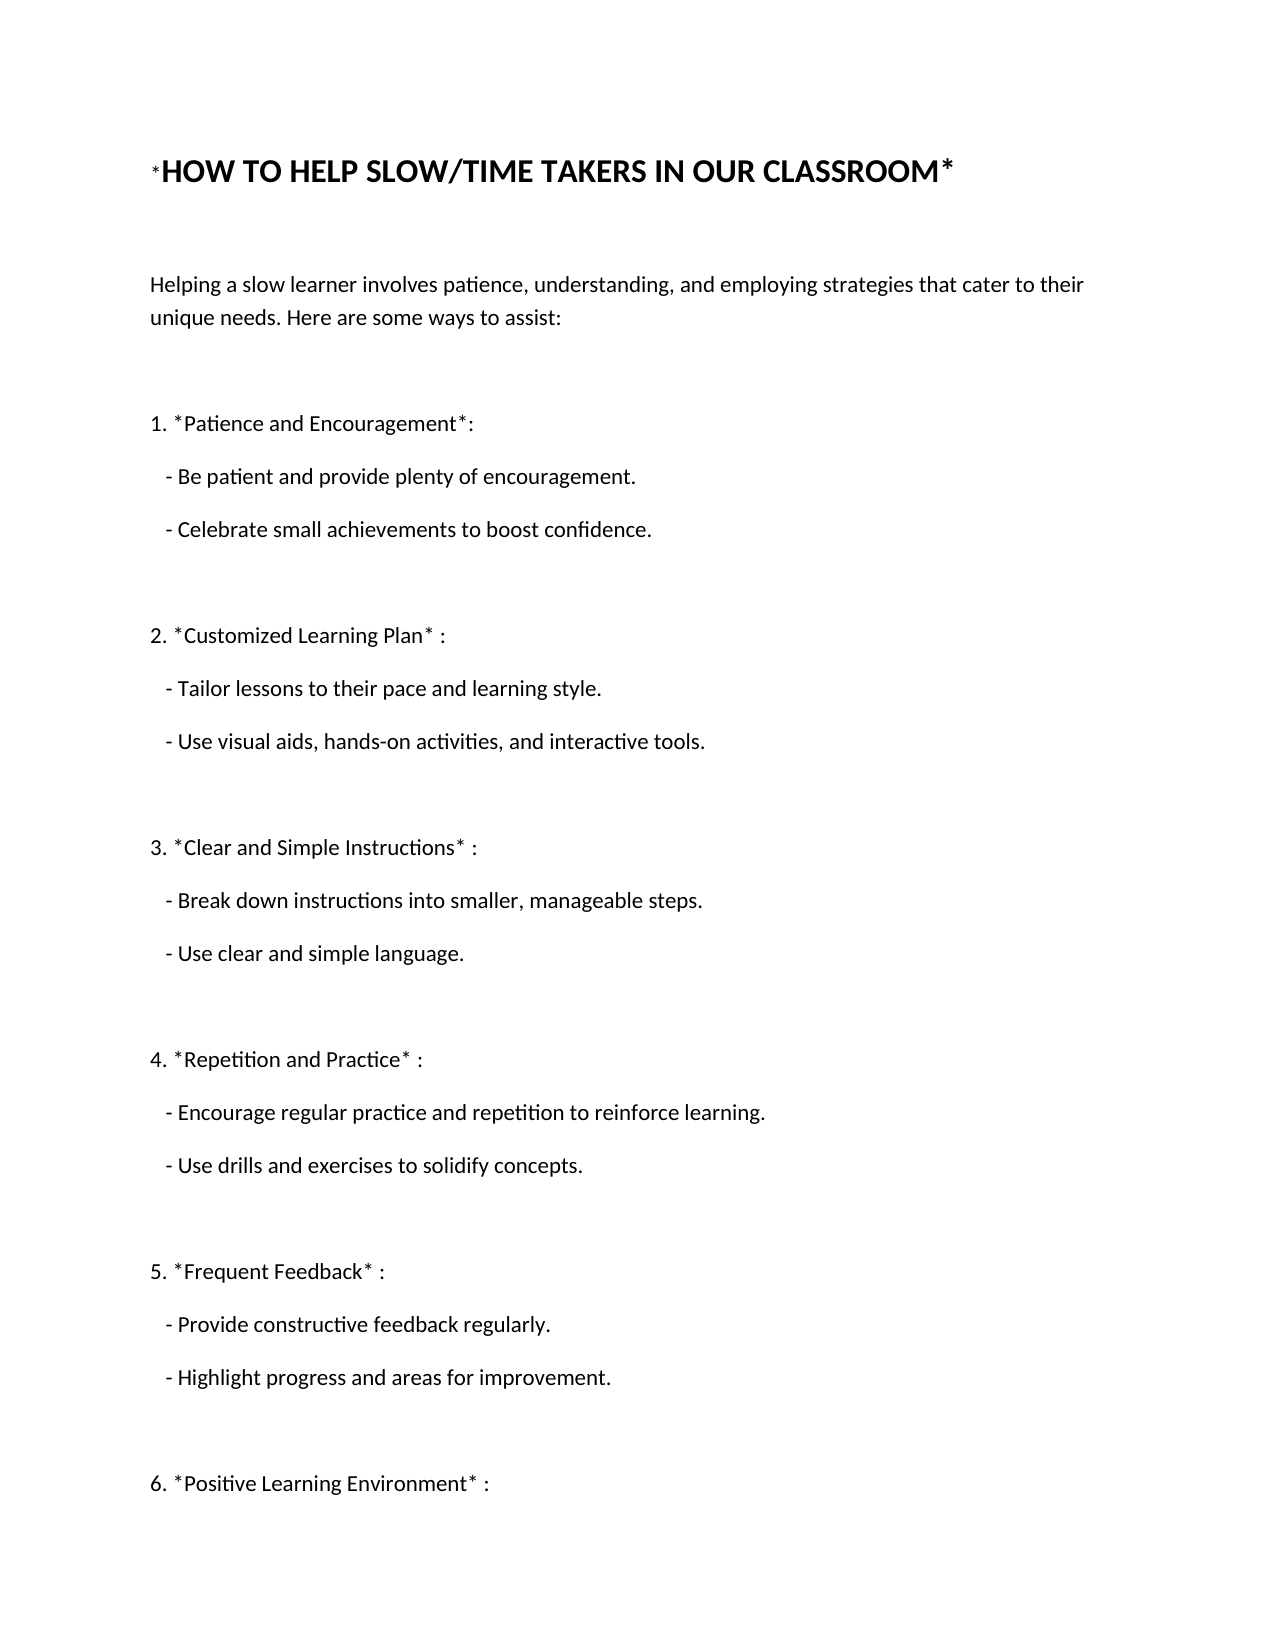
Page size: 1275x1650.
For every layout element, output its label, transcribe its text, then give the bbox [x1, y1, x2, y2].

text - Break down instructions into smaller, manageable steps. [150, 886, 1125, 914]
text 3. *Clear and Simple Instructions* : [150, 833, 1125, 861]
text *HOW TO HELP SLOW/TIME TAKERS IN OUR CLASSROOM* [150, 150, 1125, 191]
text 5. *Frequent Feedback* : [150, 1257, 1125, 1285]
text 1. *Patience and Encouragement*: [150, 409, 1125, 437]
text - Use visual aids, hands-on activities, and interactive tools. [150, 727, 1125, 755]
text - Highlight progress and areas for improvement. [150, 1363, 1125, 1391]
text 6. *Positive Learning Environment* : [150, 1469, 1125, 1497]
text - Encourage regular practice and repetition to reinforce learning. [150, 1098, 1125, 1126]
text - Celebrate small achievements to boost confidence. [150, 515, 1125, 543]
text - Tailor lessons to their pace and learning style. [150, 674, 1125, 702]
text 2. *Customized Learning Plan* : [150, 621, 1125, 649]
text - Use clear and simple language. [150, 939, 1125, 967]
text - Be patient and provide plenty of encouragement. [150, 462, 1125, 490]
text - Use drills and exercises to solidify concepts. [150, 1151, 1125, 1179]
text 4. *Repetition and Practice* : [150, 1045, 1125, 1073]
text Helping a slow learner involves patience, understanding, and employing strategies that cater to their unique needs. Here are some ways to assist: [150, 271, 1125, 331]
text - Provide constructive feedback regularly. [150, 1310, 1125, 1338]
